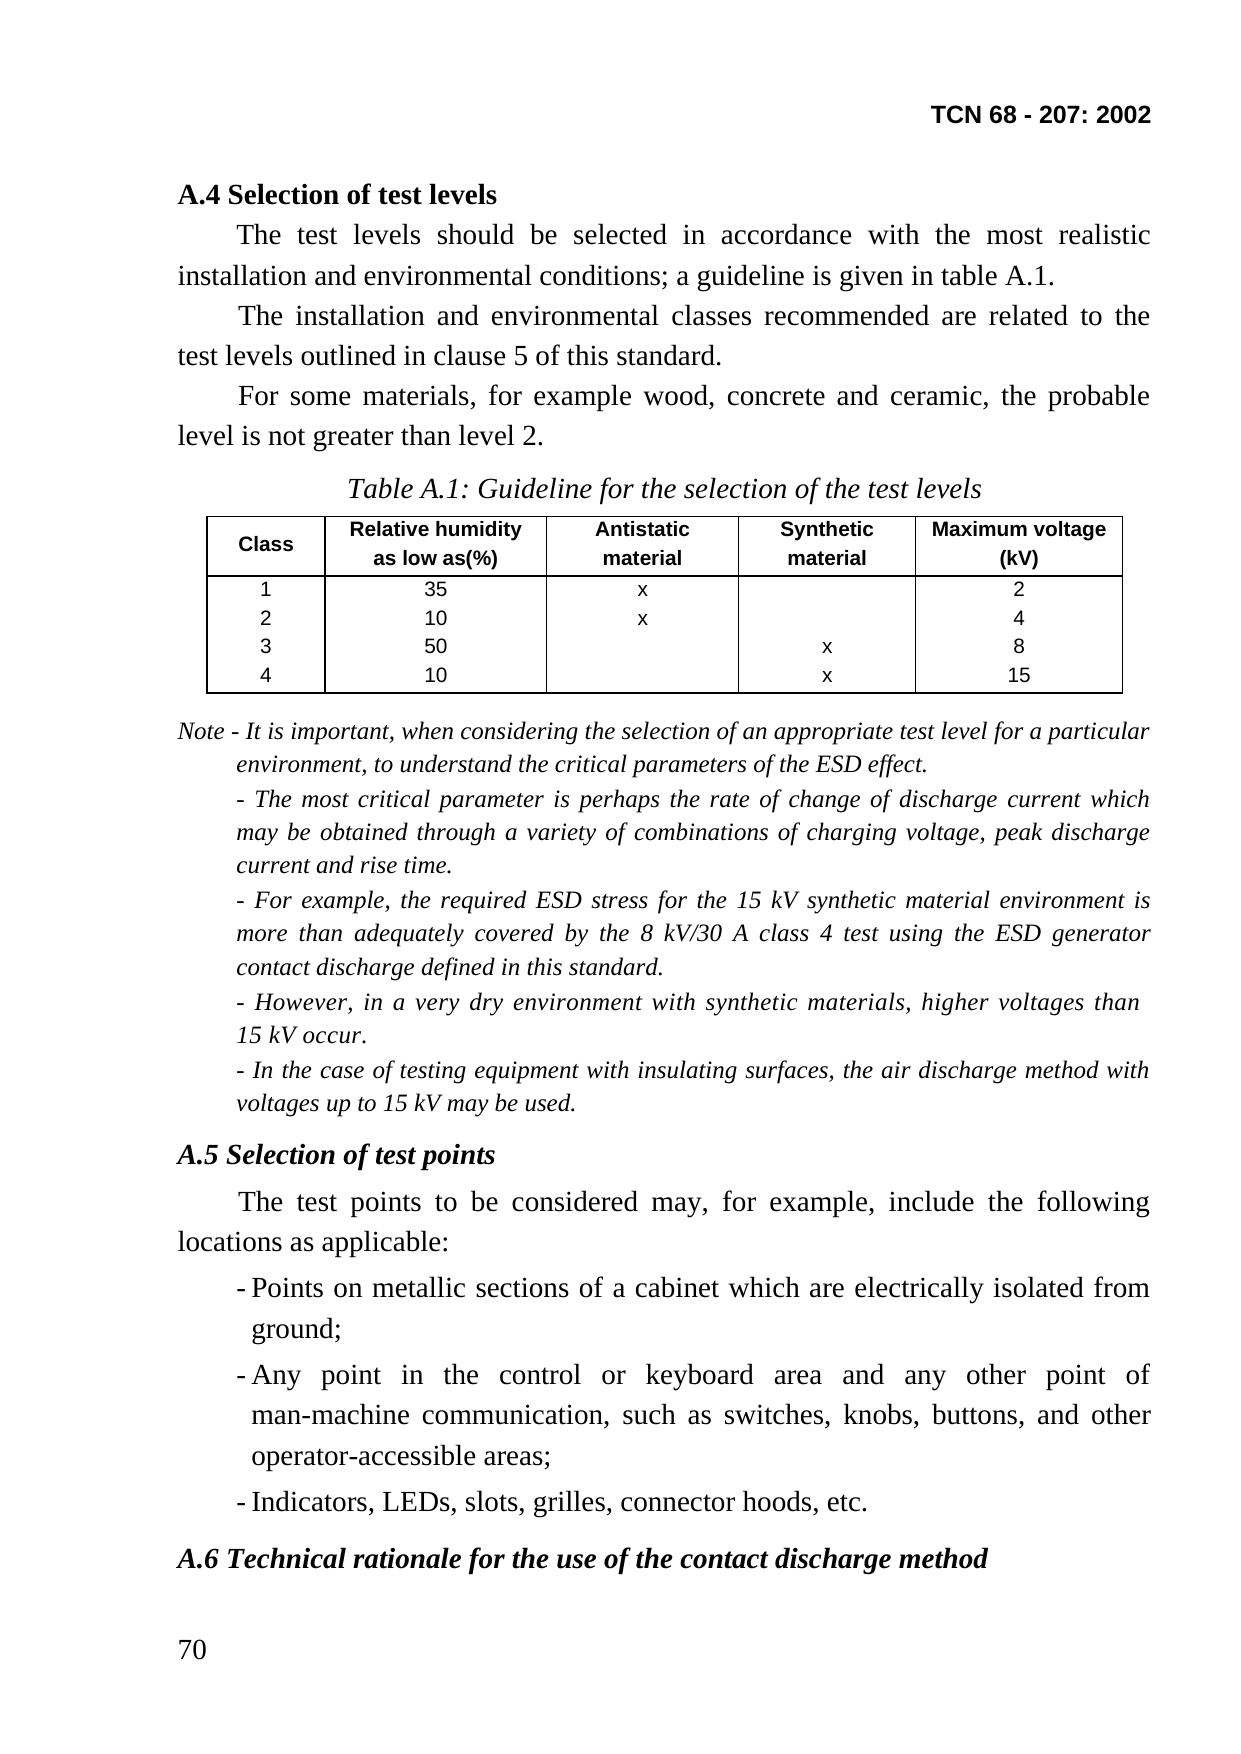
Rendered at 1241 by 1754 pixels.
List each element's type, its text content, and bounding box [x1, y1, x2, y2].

text - In the case of testing equipment with insulating surfaces, the air discharge method with voltages up to 15 kV may be used. [177, 1055, 1152, 1117]
list Any point in the control or keyboard area and any other point of man-machine communication, such as switches, knobs, buttons, and other operator-accessible areas; [236, 1357, 1152, 1471]
table_header Relative humidity as low as(%) [326, 517, 546, 575]
table_header Maximum voltage (kV) [916, 517, 1122, 575]
text Note - It is important, when considering the selection of an appropriate test level for a particular environment, to understand the critical parameters of the ESD effect. [177, 716, 1152, 778]
list Indicators, LEDs, slots, grilles, connector hoods, etc. [236, 1484, 1152, 1518]
text - The most critical parameter is perhaps the rate of change of discharge current which may be obtained through a variety of combinations of charging voltage, peak discharge current and rise time. [177, 784, 1152, 879]
table_cell x x [547, 577, 738, 692]
table_header Antistatic material [547, 517, 738, 575]
table_header Synthetic material [739, 517, 915, 575]
text Table A.1: Guideline for the selection of the test levels [177, 471, 1152, 505]
text - However, in a very dry environment with synthetic materials, higher voltages than 15 kV occur. [177, 987, 1152, 1048]
text - For example, the required ESD stress for the 15 kV synthetic material environment is more than adequately covered by the 8 kV/30 A class 4 test using the ESD generator contact discharge defined in this standard. [177, 886, 1152, 980]
table_cell x x [739, 577, 915, 692]
list Points on metallic sections of a cabinet which are electrically isolated from ground; [236, 1271, 1152, 1344]
table_cell 35 10 50 10 [326, 577, 546, 692]
text A.6 Technical rationale for the use of the contact discharge method [177, 1541, 1152, 1574]
table_cell 1 2 3 4 [208, 577, 324, 692]
text The test levels should be selected in accordance with the most realistic installation and environmental conditions; a guideline is given in table A.1. [177, 217, 1152, 291]
table_cell 2 4 8 15 [916, 577, 1122, 692]
text The installation and environmental classes recommended are related to the test levels outlined in clause 5 of this standard. [177, 298, 1152, 372]
table_header Class [208, 517, 324, 575]
text A.4 Selection of test levels [177, 177, 1152, 211]
text A.5 Selection of test points [177, 1137, 1152, 1171]
text The test points to be considered may, for example, include the following locations as applicable: [177, 1184, 1152, 1258]
text For some materials, for example wood, concrete and ceramic, the probable level is not greater than level 2. [177, 378, 1152, 452]
